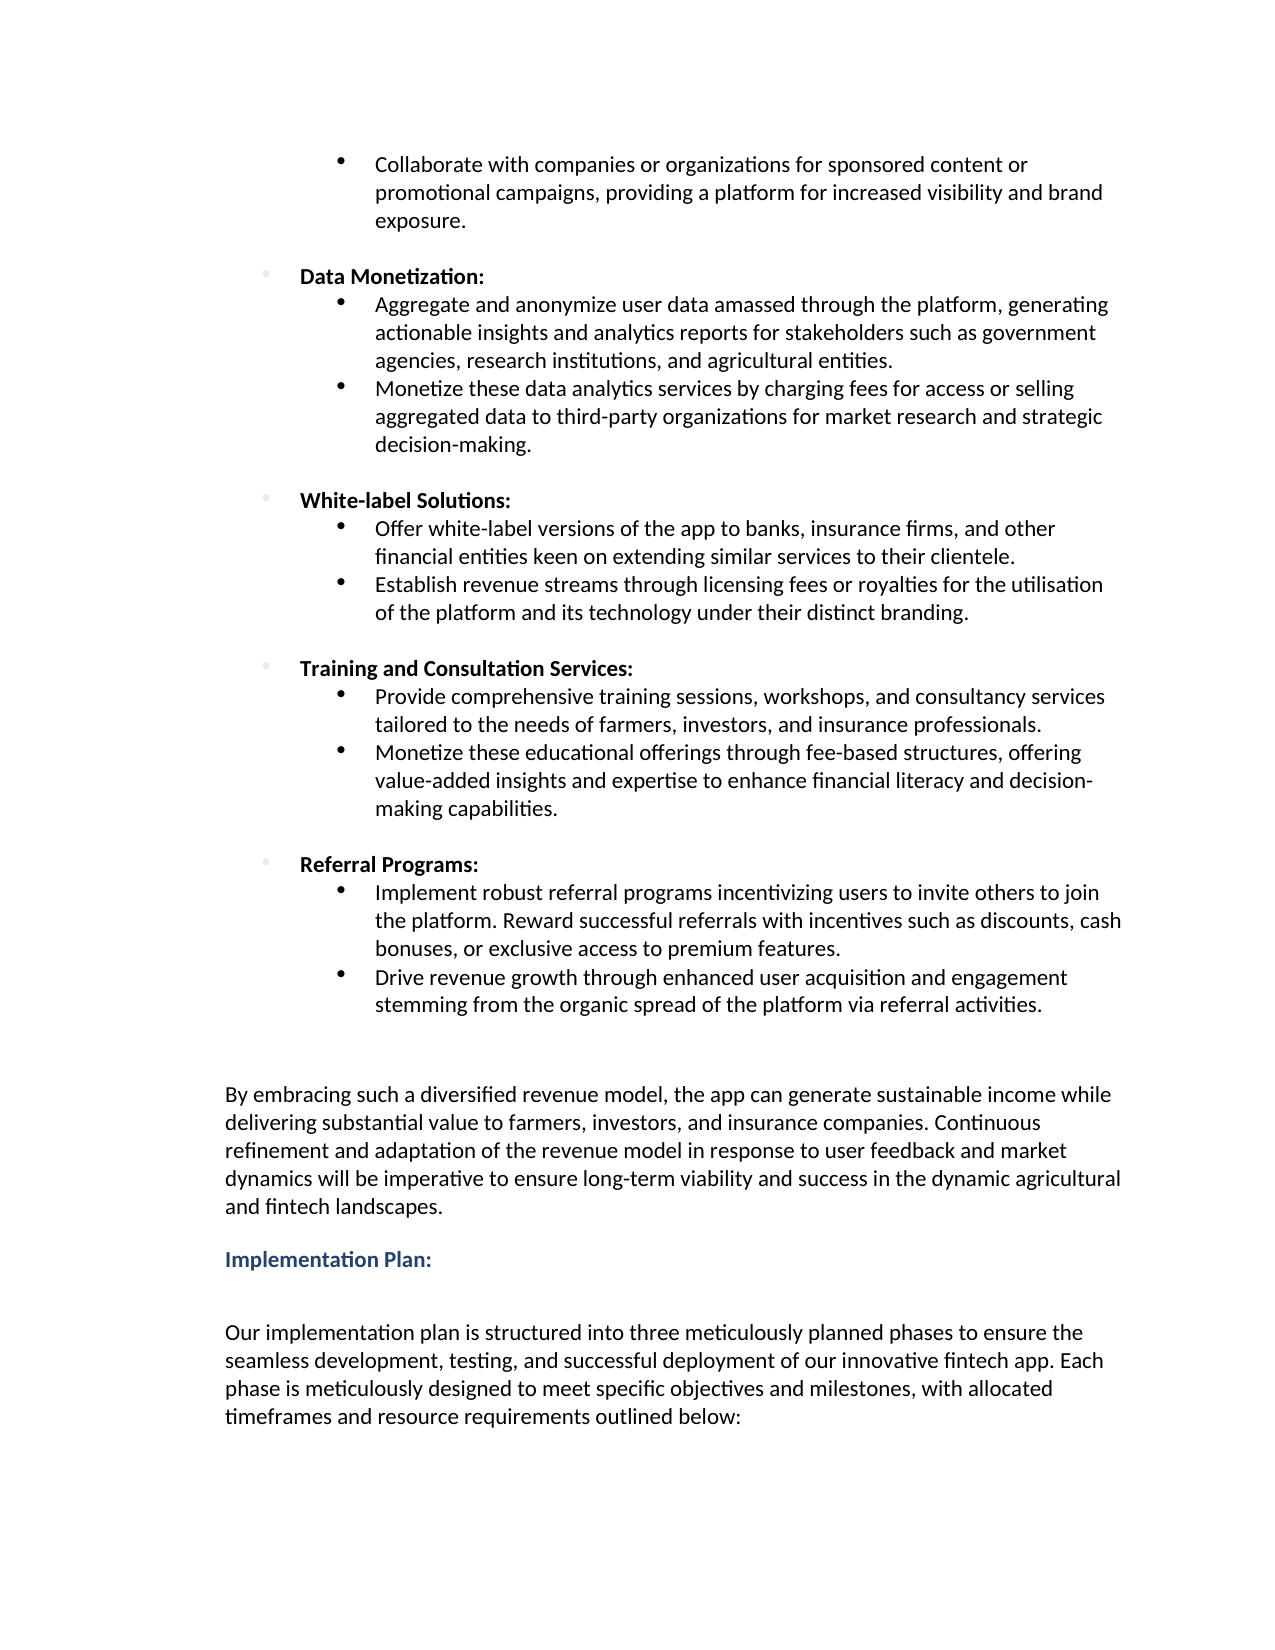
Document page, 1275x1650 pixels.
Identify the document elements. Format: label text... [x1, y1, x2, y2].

text Implementation Plan: [225, 1245, 1125, 1273]
list Training and Consultation Services: [262, 654, 1125, 682]
list Implement robust referral programs incentivizing users to invite others to join the platform. Reward successful referrals with incentives such as discounts, cash bonuses, or exclusive access to premium features. [337, 878, 1125, 963]
list Data Monetization: [262, 262, 1125, 290]
list Drive revenue growth through enhanced user acquisition and engagement stemming from the organic spread of the platform via referral activities. [337, 963, 1125, 1019]
list White-label Solutions: [262, 486, 1125, 514]
list Offer white-label versions of the app to banks, insurance firms, and other financial entities keen on extending similar services to their clientele. [337, 514, 1125, 570]
text Our implementation plan is structured into three meticulously planned phases to ensure the seamless development, testing, and successful deployment of our innovative fintech app. Each phase is meticulously designed to meet specific objectives and milestones, with allocated timeframes and resource requirements outlined below: [225, 1318, 1125, 1430]
list Provide comprehensive training sessions, workshops, and consultancy services tailored to the needs of farmers, investors, and insurance professionals. [337, 682, 1125, 738]
list Monetize these data analytics services by charging fees for access or selling aggregated data to third-party organizations for market research and strategic decision-making. [337, 374, 1125, 458]
list Referral Programs: [262, 851, 1125, 878]
text By embracing such a diversified revenue model, the app can generate sustainable income while delivering substantial value to farmers, investors, and insurance companies. Continuous refinement and adaptation of the revenue model in response to user feedback and market dynamics will be imperative to ensure long-term viability and success in the dynamic agricultural and fintech landscapes. [225, 1080, 1125, 1220]
list Collaborate with companies or organizations for sponsored content or promotional campaigns, providing a platform for increased visibility and brand exposure. [337, 150, 1125, 234]
list Establish revenue streams through licensing fees or royalties for the utilisation of the platform and its technology under their distinct branding. [337, 570, 1125, 626]
list Aggregate and anonymize user data amassed through the platform, generating actionable insights and analytics reports for stakeholders such as government agencies, research institutions, and agricultural entities. [337, 290, 1125, 374]
list Monetize these educational offerings through fee-based structures, offering value-added insights and expertise to enhance financial literacy and decision-making capabilities. [337, 738, 1125, 822]
